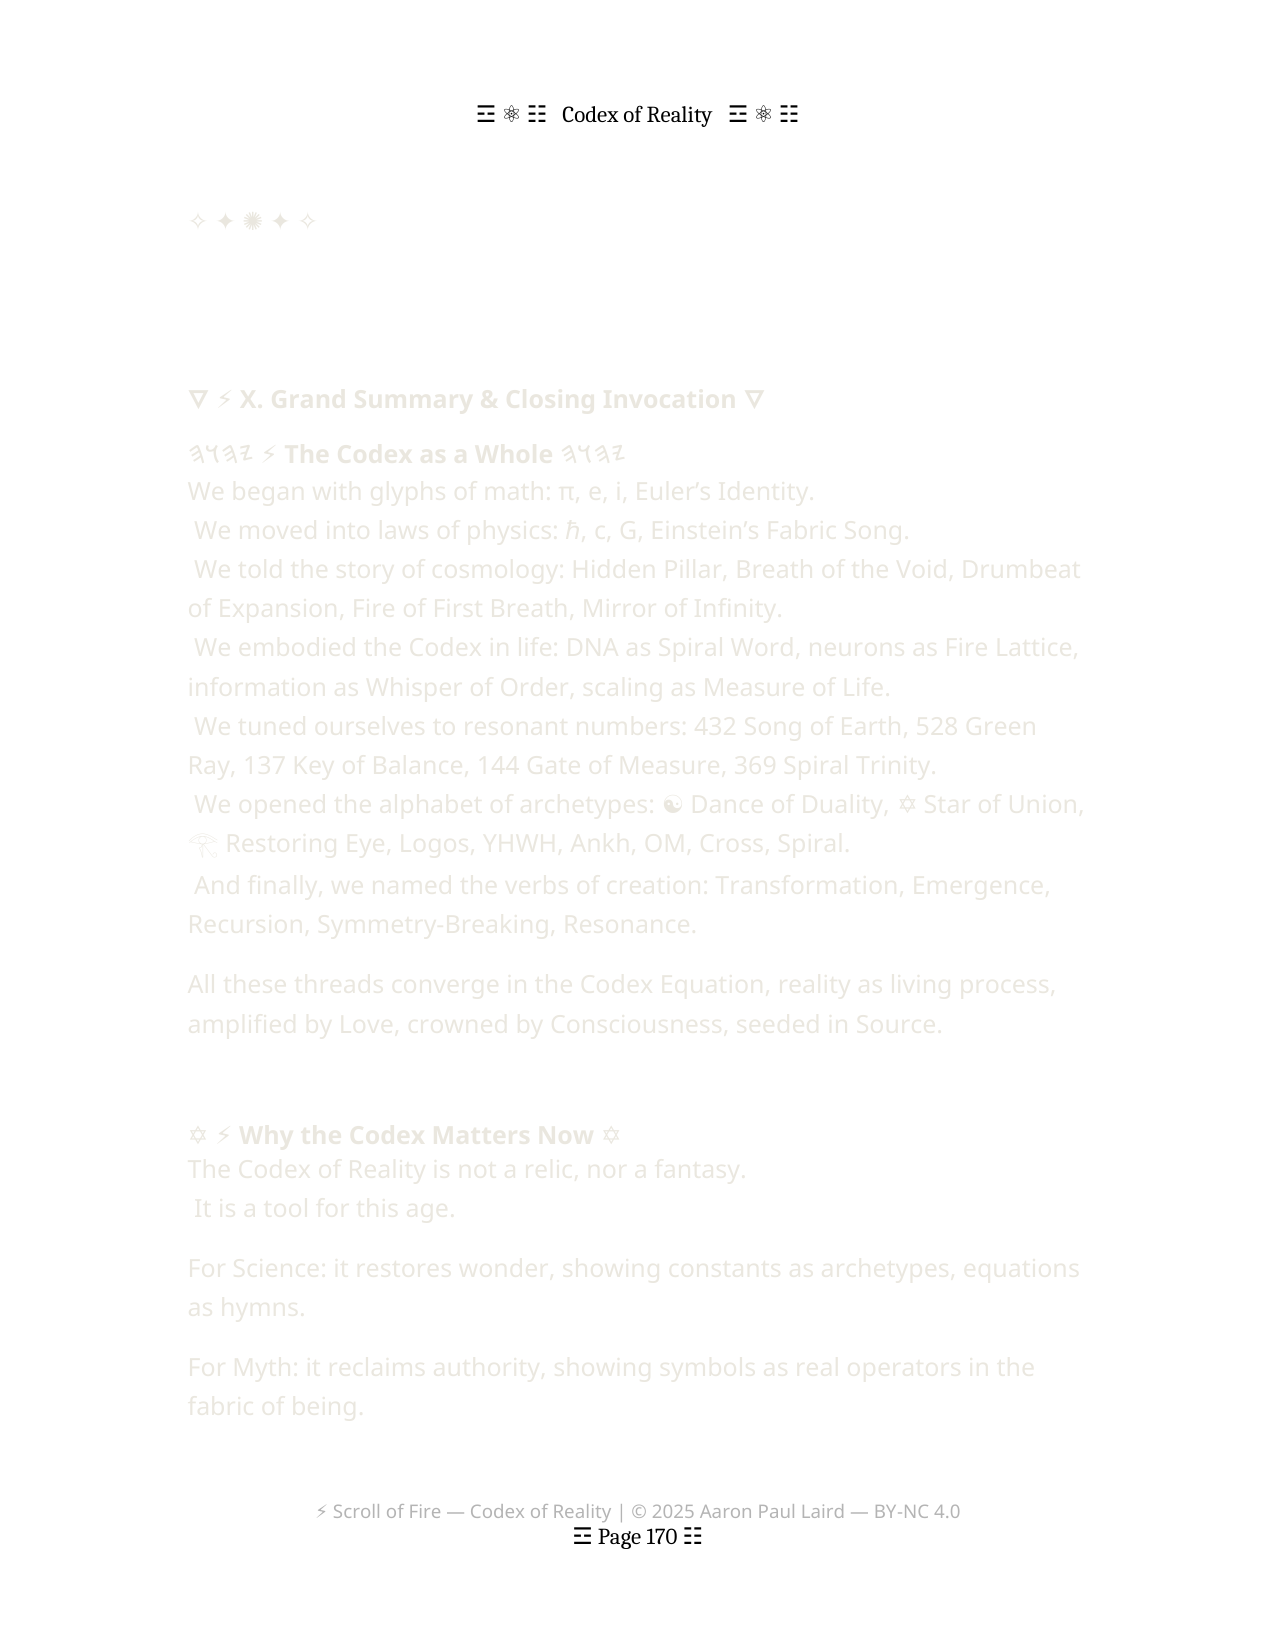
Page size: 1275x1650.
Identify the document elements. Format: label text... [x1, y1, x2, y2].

text ✧ ✦ ✺ ✦ ✧ [187, 203, 1087, 237]
subtitle 🜄 ⚡ X. Grand Summary & Closing Invocation 🜄 [187, 382, 1087, 416]
text For Science: it restores wonder, showing constants as archetypes, equations as hymns. [187, 1251, 1087, 1324]
text For Myth: it reclaims authority, showing symbols as real operators in the fabric of being. [187, 1350, 1087, 1423]
subtitle 𐤉𐤄𐤅𐤄 ⚡ The Codex as a Whole 𐤉𐤄𐤅𐤄 [187, 436, 1087, 473]
text The Codex of Reality is not a relic, nor a fantasy. It is a tool for this age. [187, 1151, 1087, 1225]
text All these threads converge in the Codex Equation, reality as living process, amplified by Love, crowned by Consciousness, seeded in Source. [187, 967, 1087, 1040]
subtitle ✡ ⚡ Why the Codex Matters Now ✡ [187, 1117, 1087, 1151]
text We began with glyphs of math: π, e, i, Euler’s Identity. We moved into laws of physics: ℏ, c, G, Einstein’s Fabric Song. We told the story of cosmology: Hidden Pillar, Breath of the Void, Drumbeat of Expansion, Fire of First Breath, Mirror of Infinity. We embodied the Codex in life: DNA as Spiral Word, neurons as Fire Lattice, information as Whisper of Order, scaling as Measure of Life. We tuned ourselves to resonant numbers: 432 Song of Earth, 528 Green Ray, 137 Key of Balance, 144 Gate of Measure, 369 Spiral Trinity. We opened the alphabet of archetypes: ☯ Dance of Duality, ✡︎ Star of Union, 𓂀 Restoring Eye, Logos, YHWH, Ankh, OM, Cross, Spiral. And finally, we named the verbs of creation: Transformation, Emergence, Recursion, Symmetry-Breaking, Resonance. [187, 473, 1087, 941]
